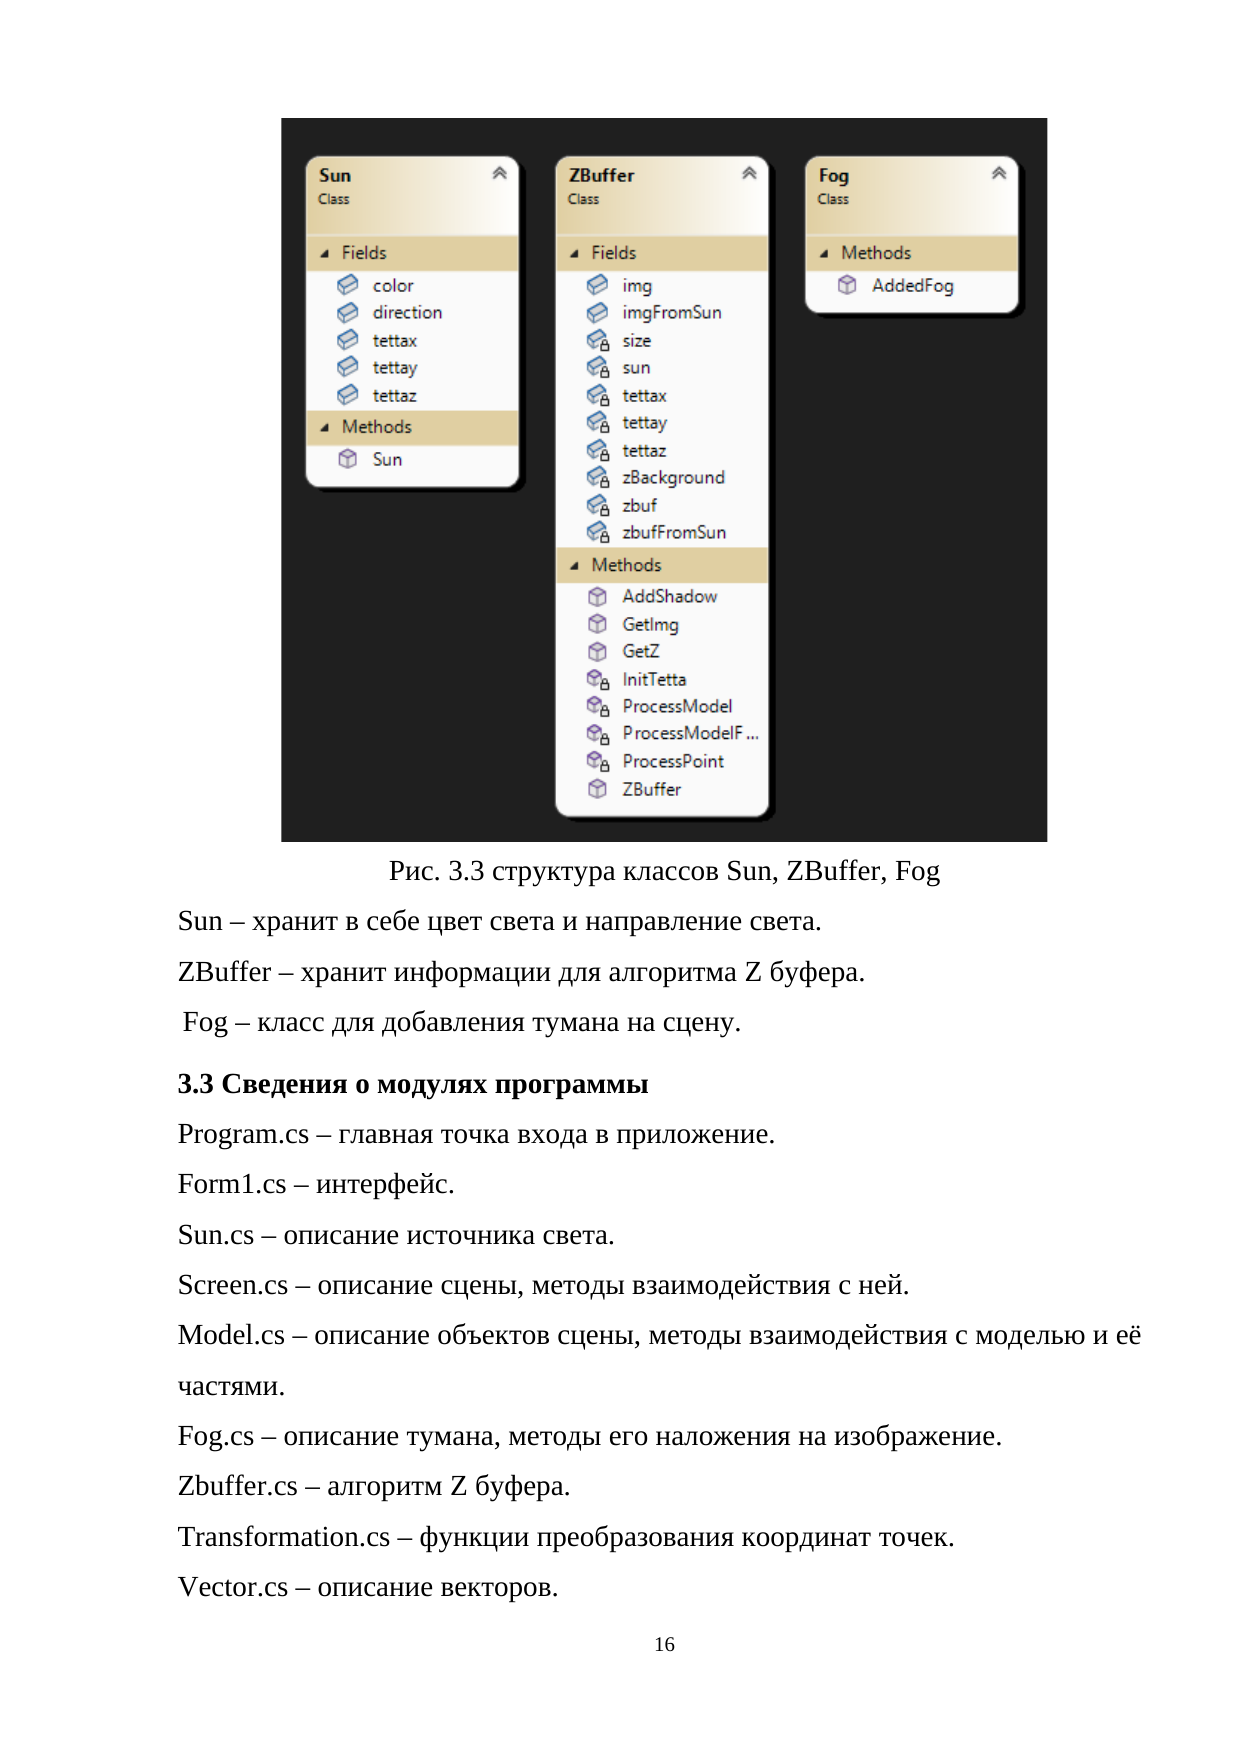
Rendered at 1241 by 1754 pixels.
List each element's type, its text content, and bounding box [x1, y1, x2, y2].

text Рис. 3.3 структура классов Sun, ZBuffer, Fog [177, 853, 1152, 887]
text Transformation.cs – функции преобразования координат точек. [177, 1519, 1152, 1552]
subtitle 3.3 Сведения о модулях программы [177, 1066, 1152, 1099]
text Sun – хранит в себе цвет света и направление света. [177, 903, 1152, 937]
text Vector.cs – описание векторов. [177, 1569, 1152, 1603]
picture [281, 118, 1048, 842]
text ZBuffer – хранит информации для алгоритма Z буфера. [177, 954, 1152, 987]
text Zbuffer.cs – алгоритм Z буфера. [177, 1468, 1152, 1502]
text Fog – класс для добавления тумана на сцену. [177, 1004, 1152, 1038]
text Fog.cs – описание тумана, методы его наложения на изображение. [177, 1418, 1152, 1452]
text Program.cs – главная точка входа в приложение. [177, 1116, 1152, 1150]
text Form1.cs – интерфейс. [177, 1167, 1152, 1200]
text Sun.cs – описание источника света. [177, 1217, 1152, 1250]
text Model.cs – описание объектов сцены, методы взаимодействия с моделью и её частями. [177, 1317, 1152, 1401]
text Screen.cs – описание сцены, методы взаимодействия с ней. [177, 1267, 1152, 1301]
